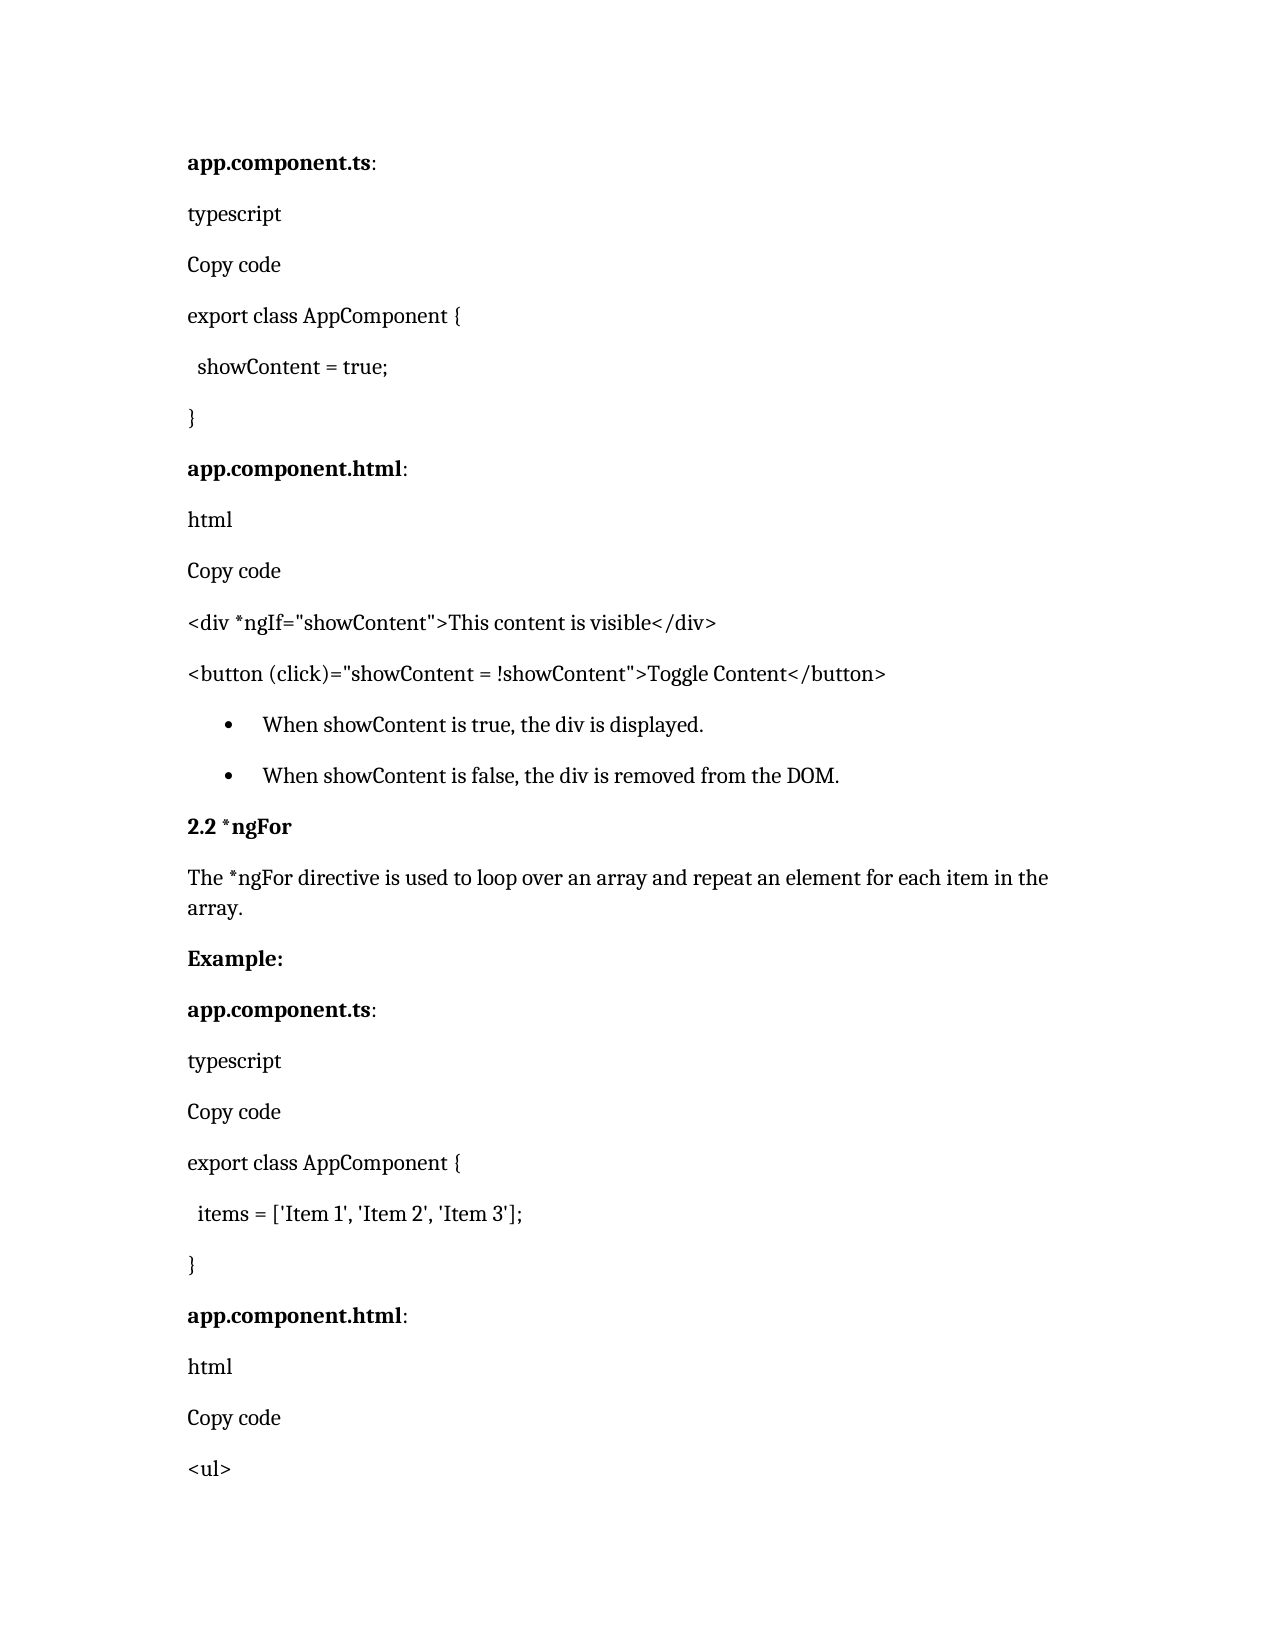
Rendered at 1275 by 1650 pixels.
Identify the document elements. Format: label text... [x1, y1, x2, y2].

text The *ngFor directive is used to loop over an array and repeat an element for each item in the array. [187, 864, 1087, 921]
text Example: [187, 946, 1087, 972]
text } [187, 405, 1087, 432]
text typescript [187, 201, 1087, 227]
text 2.2 *ngFor [187, 813, 1087, 840]
text typescript [187, 1048, 1087, 1074]
list When showContent is false, the div is removed from the DOM. [225, 762, 1087, 789]
list When showContent is true, the div is displayed. [225, 711, 1087, 738]
text app.component.html: [187, 456, 1087, 483]
text export class AppComponent { [187, 303, 1087, 329]
text Copy code [187, 252, 1087, 278]
text <div *ngIf="showContent">This content is visible</div> [187, 609, 1087, 636]
text Copy code [187, 558, 1087, 585]
text items = ['Item 1', 'Item 2', 'Item 3']; [187, 1201, 1087, 1227]
text html [187, 507, 1087, 534]
text export class AppComponent { [187, 1150, 1087, 1176]
text app.component.html: [187, 1303, 1087, 1329]
text } [187, 1252, 1087, 1278]
text app.component.ts: [187, 997, 1087, 1023]
text app.component.ts: [187, 150, 1087, 176]
text showContent = true; [187, 354, 1087, 381]
text Copy code [187, 1405, 1087, 1432]
text <button (click)="showContent = !showContent">Toggle Content</button> [187, 660, 1087, 687]
text <ul> [187, 1456, 1087, 1483]
text Copy code [187, 1099, 1087, 1125]
text html [187, 1354, 1087, 1381]
